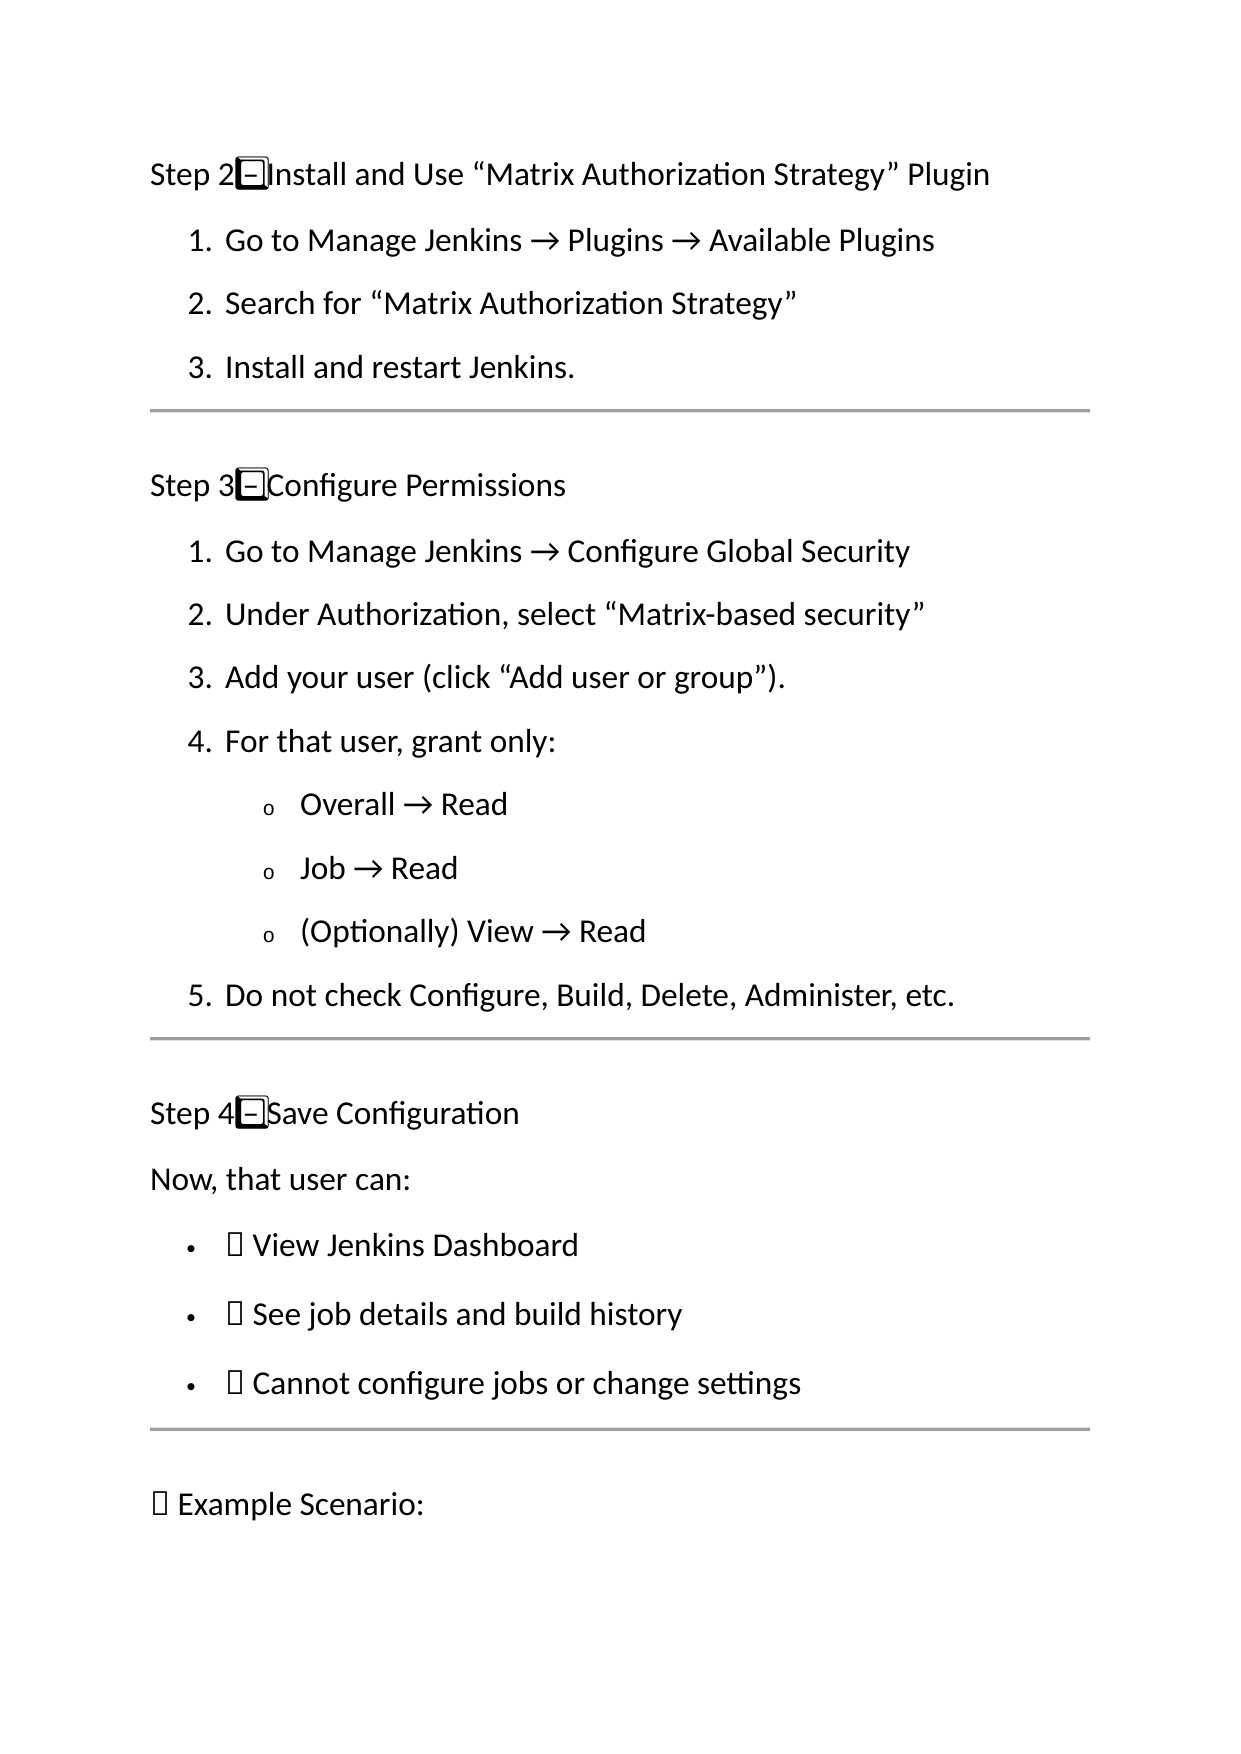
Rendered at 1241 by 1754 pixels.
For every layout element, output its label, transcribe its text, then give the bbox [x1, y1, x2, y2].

text Step 3️⃣ – Configure Permissions [150, 461, 1090, 506]
list Under Authorization, select “Matrix-based security” [187, 593, 1090, 634]
list ❌ Cannot configure jobs or change settings [187, 1359, 1090, 1404]
list Job → Read [262, 847, 1090, 888]
list (Optionally) View → Read [262, 910, 1090, 951]
text Step 2️⃣ – Install and Use “Matrix Authorization Strategy” Plugin [150, 150, 1090, 195]
list ✅ View Jenkins Dashboard [187, 1221, 1090, 1267]
list Do not check Configure, Build, Delete, Administer, etc. [187, 974, 1090, 1014]
list Install and restart Jenkins. [187, 346, 1090, 386]
list Search for “Matrix Authorization Strategy” [187, 282, 1090, 323]
list Go to Manage Jenkins → Configure Global Security [187, 530, 1090, 570]
list Go to Manage Jenkins → Plugins → Available Plugins [187, 219, 1090, 259]
text Now, that user can: [150, 1158, 1090, 1198]
text Step 4️⃣ – Save Configuration [150, 1089, 1090, 1134]
text 🧠 Example Scenario: [150, 1479, 1090, 1525]
list Add your user (click “Add user or group”). [187, 657, 1090, 697]
list For that user, grant only: [187, 720, 1090, 761]
list ✅ See job details and build history [187, 1290, 1090, 1335]
list Overall → Read [262, 783, 1090, 824]
